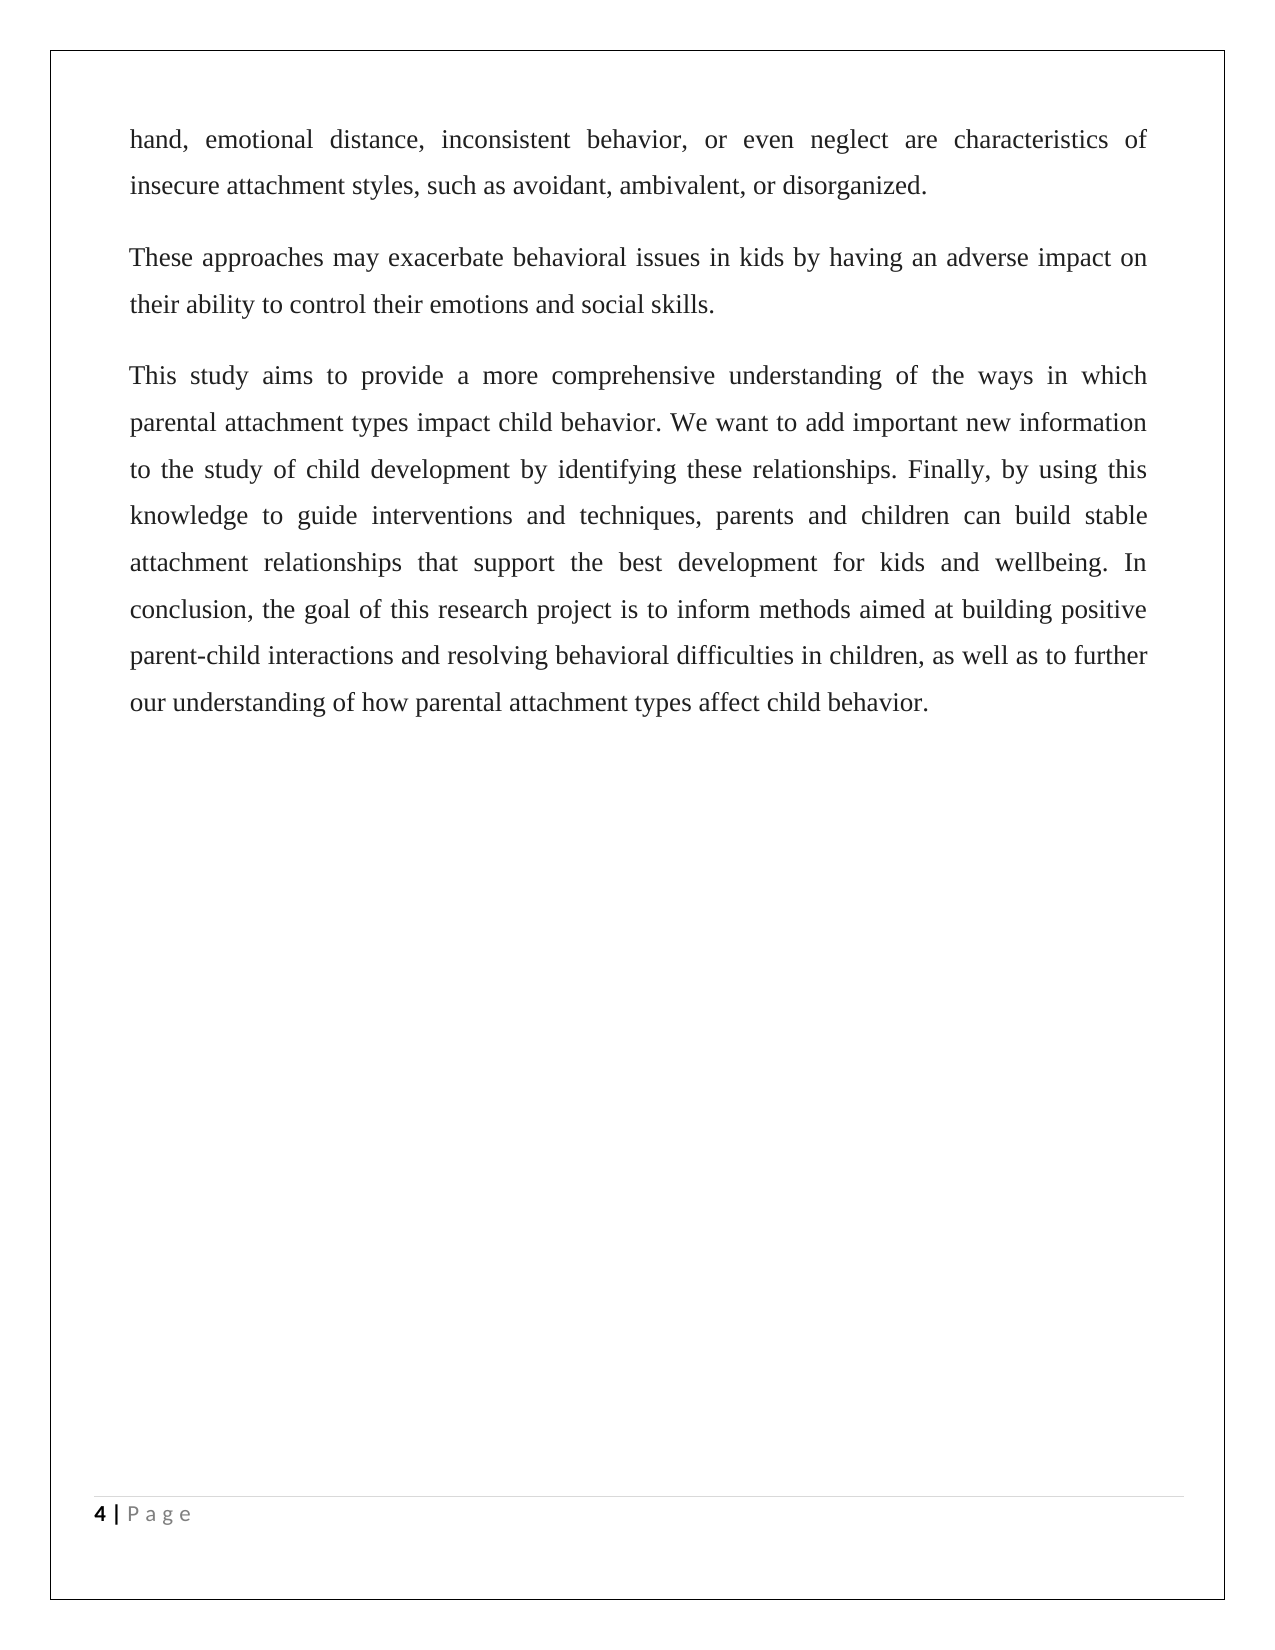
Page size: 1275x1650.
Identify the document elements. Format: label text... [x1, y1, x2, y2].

text These approaches may exacerbate behavioral issues in kids by having an adverse impact on their ability to control their emotions and social skills. [128, 241, 1148, 319]
text This study aims to provide a more comprehensive understanding of the ways in which parental attachment types impact child behavior. We want to add important new information to the study of child development by identifying these relationships. Finally, by using this knowledge to guide interventions and techniques, parents and children can build stable attachment relationships that support the best development for kids and wellbeing. In conclusion, the goal of this research project is to inform methods aimed at building positive parent-child interactions and resolving behavioral difficulties in children, as well as to further our understanding of how parental attachment types affect child behavior. [128, 359, 1148, 717]
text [128, 123, 1148, 201]
